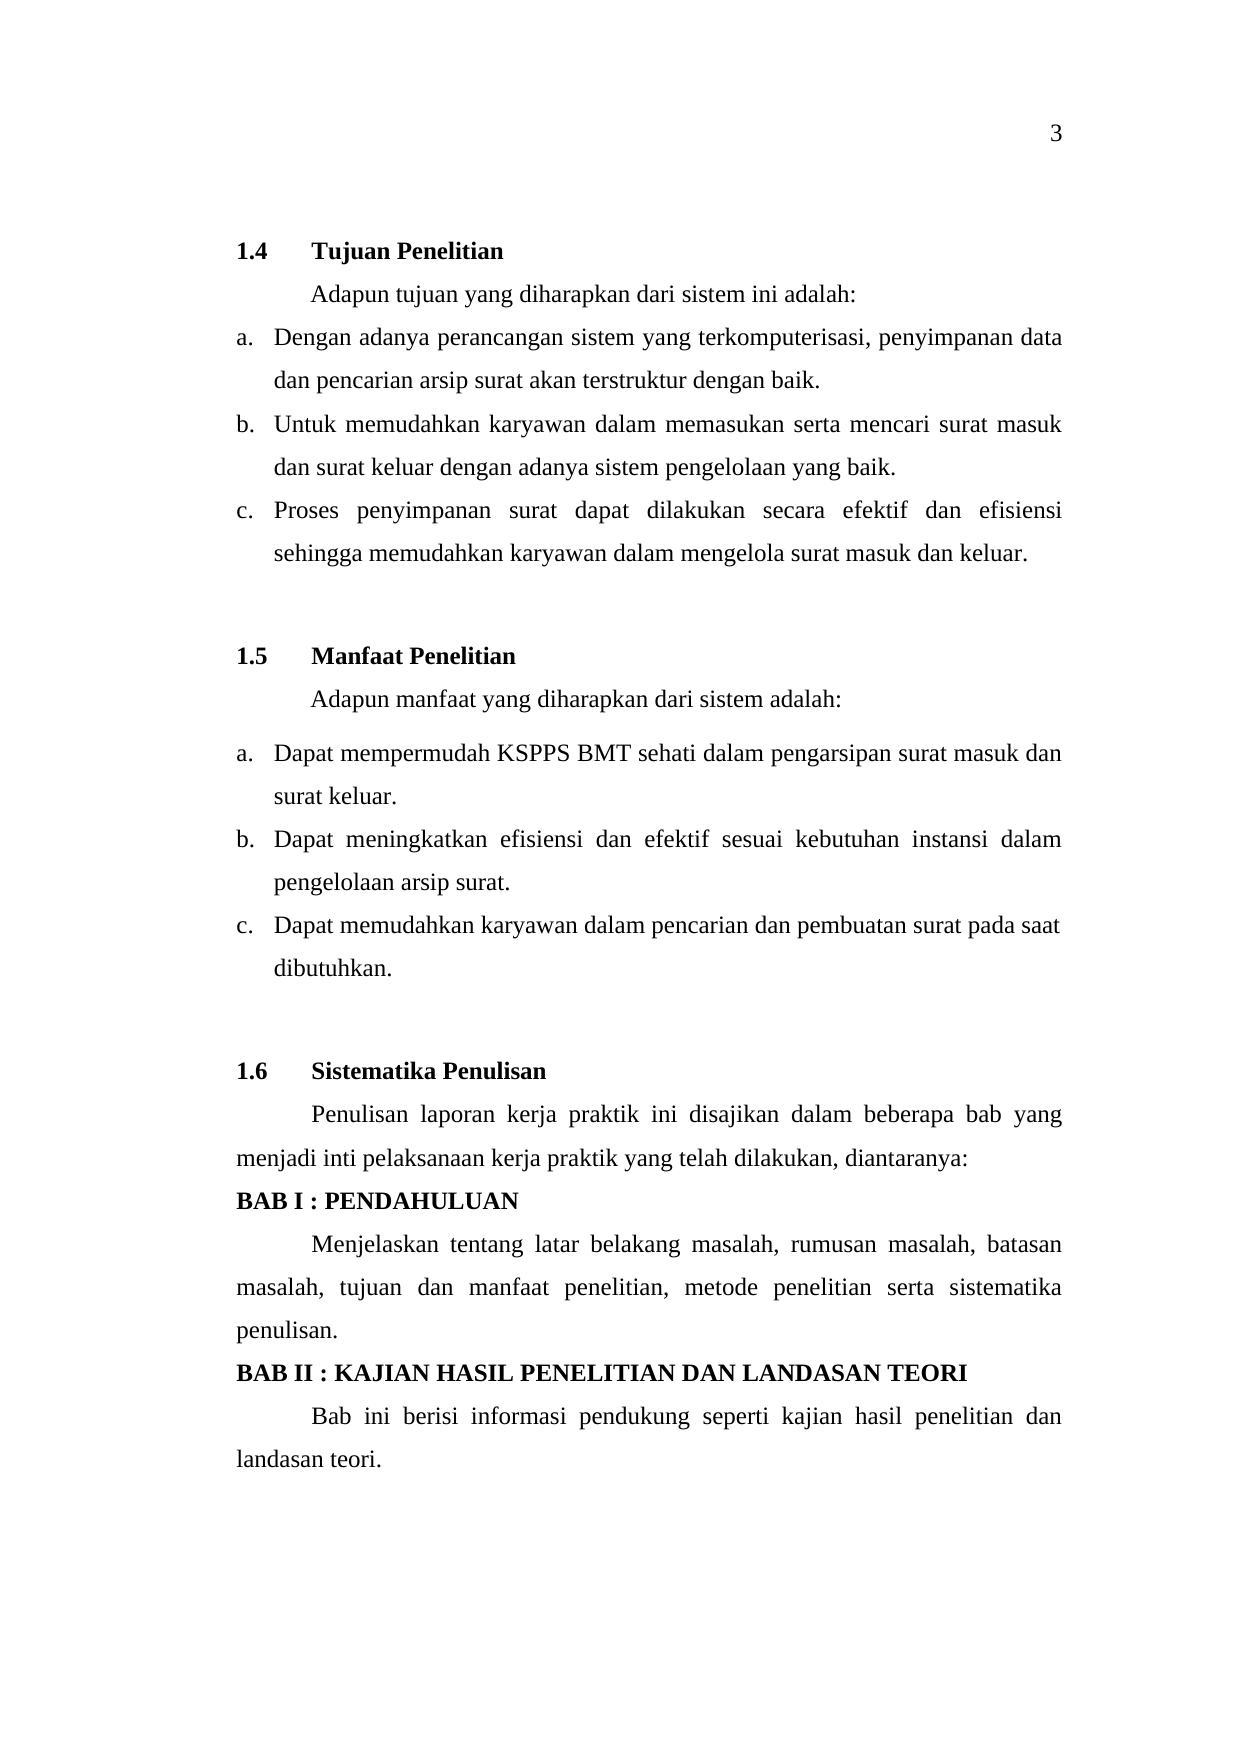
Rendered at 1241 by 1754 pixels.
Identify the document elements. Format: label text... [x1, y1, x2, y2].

subtitle Tujuan Penelitian [236, 236, 1063, 265]
text Penulisan laporan kerja praktik ini disajikan dalam beberapa bab yang menjadi inti pelaksanaan kerja praktik yang telah dilakukan, diantaranya: [236, 1099, 1063, 1171]
text Bab ini berisi informasi pendukung seperti kajian hasil penelitian dan landasan teori. [236, 1401, 1063, 1473]
list Untuk memudahkan karyawan dalam memasukan serta mencari surat masuk dan surat keluar dengan adanya sistem pengelolaan yang baik. [236, 409, 1063, 481]
list Adapun tujuan yang diharapkan dari sistem ini adalah: [236, 279, 1063, 308]
list Proses penyimpanan surat dapat dilakukan secara efektif dan efisiensi sehingga memudahkan karyawan dalam mengelola surat masuk dan keluar. [236, 495, 1063, 567]
text Adapun manfaat yang diharapkan dari sistem adalah: [274, 684, 1063, 713]
list Dengan adanya perancangan sistem yang terkomputerisasi, penyimpanan data dan pencarian arsip surat akan terstruktur dengan baik. [236, 322, 1063, 394]
list Dapat meningkatkan efisiensi dan efektif sesuai kebutuhan instansi dalam pengelolaan arsip surat. [236, 824, 1063, 896]
subtitle Manfaat Penelitian [236, 641, 1063, 670]
text BAB I : PENDAHULUAN [236, 1186, 1063, 1214]
list Dapat memudahkan karyawan dalam pencarian dan pembuatan surat pada saat dibutuhkan. [236, 910, 1063, 982]
subtitle Sistematika Penulisan [236, 1056, 1063, 1085]
text Menjelaskan tentang latar belakang masalah, rumusan masalah, batasan masalah, tujuan dan manfaat penelitian, metode penelitian serta sistematika penulisan. [236, 1229, 1063, 1344]
list Dapat mempermudah KSPPS BMT sehati dalam pengarsipan surat masuk dan surat keluar. [236, 738, 1063, 810]
text BAB II : KAJIAN HASIL PENELITIAN DAN LANDASAN TEORI [236, 1358, 1063, 1387]
